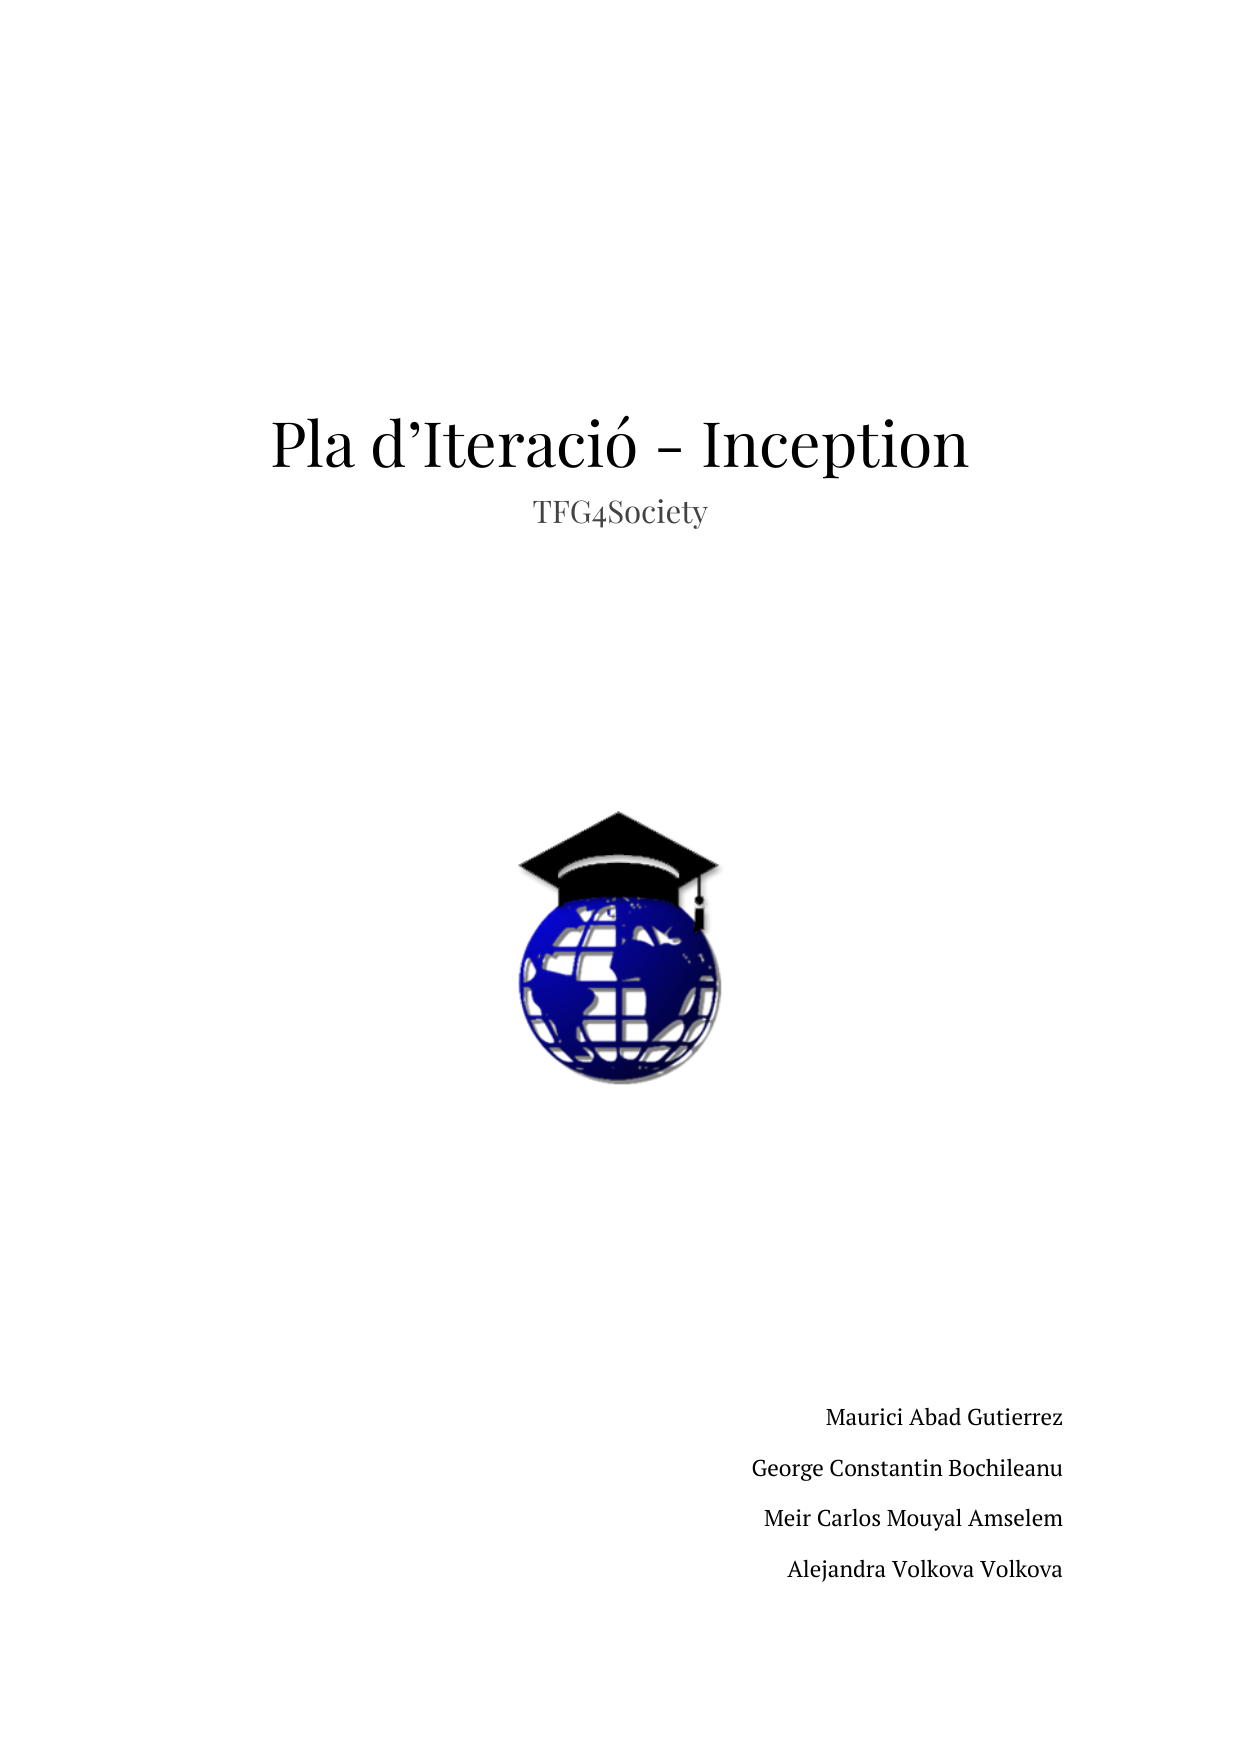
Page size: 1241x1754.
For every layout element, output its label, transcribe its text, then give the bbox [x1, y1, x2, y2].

text Alejandra Volkova Volkova [177, 1553, 1063, 1584]
text Meir Carlos Mouyal Amselem [177, 1503, 1063, 1533]
title Pla d’Iteració - Inception [177, 400, 1063, 483]
text George Constantin Bochileanu [177, 1452, 1063, 1483]
text Maurici Abad Gutierrez [177, 1402, 1063, 1432]
subtitle TFG4Society [177, 489, 1063, 531]
picture [459, 787, 781, 1108]
